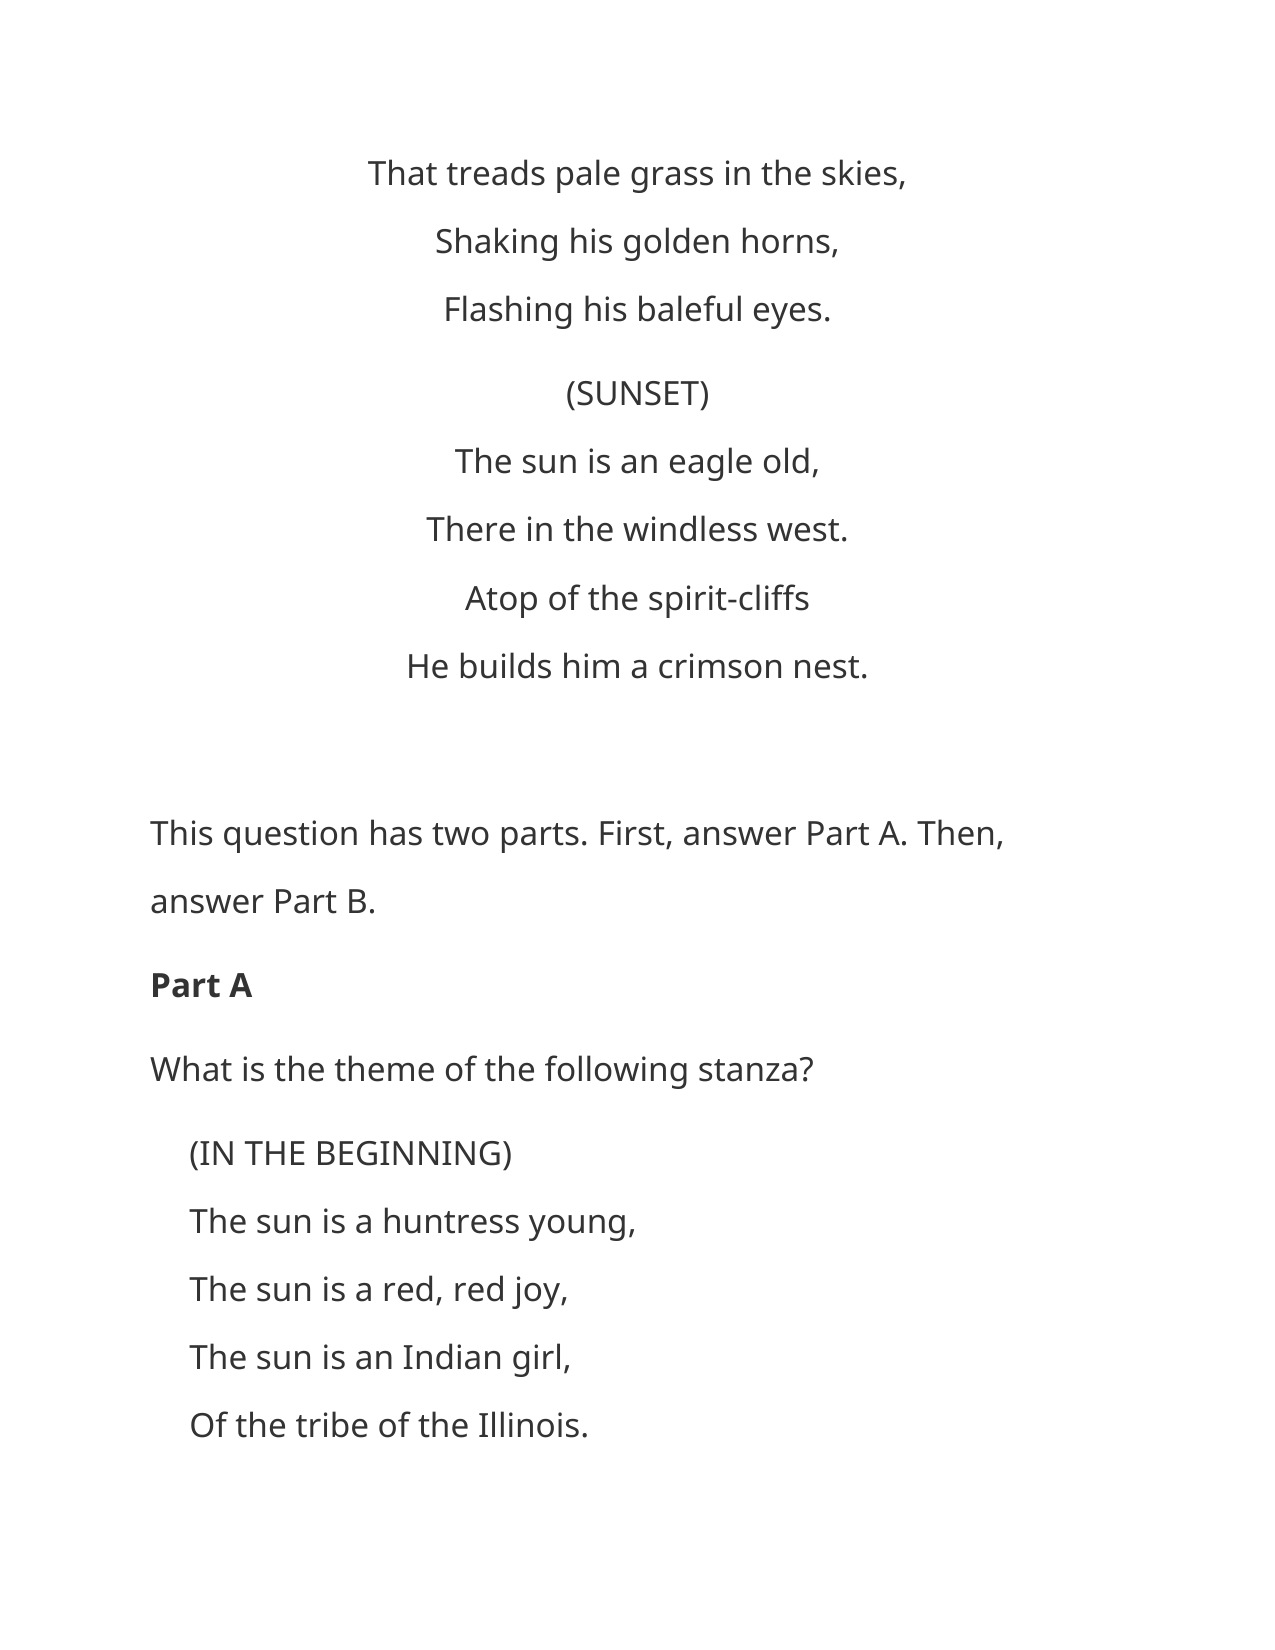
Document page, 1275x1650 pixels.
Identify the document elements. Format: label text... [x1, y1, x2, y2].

text What is the theme of the following stanza? [150, 1046, 1125, 1091]
subtitle Part A [150, 962, 1125, 1007]
text (IN THE BEGINNING) The sun is a huntress young, The sun is a red, red joy, The sun is an Indian girl, Of the tribe of the Illinois. [189, 1129, 1125, 1447]
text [150, 150, 1125, 332]
text This question has two parts. First, answer Part A. Then, answer Part B. [150, 810, 1125, 923]
text (SUNSET) The sun is an eagle old, There in the windless west. Atop of the spirit-cliffs He builds him a crimson nest. [150, 370, 1125, 688]
